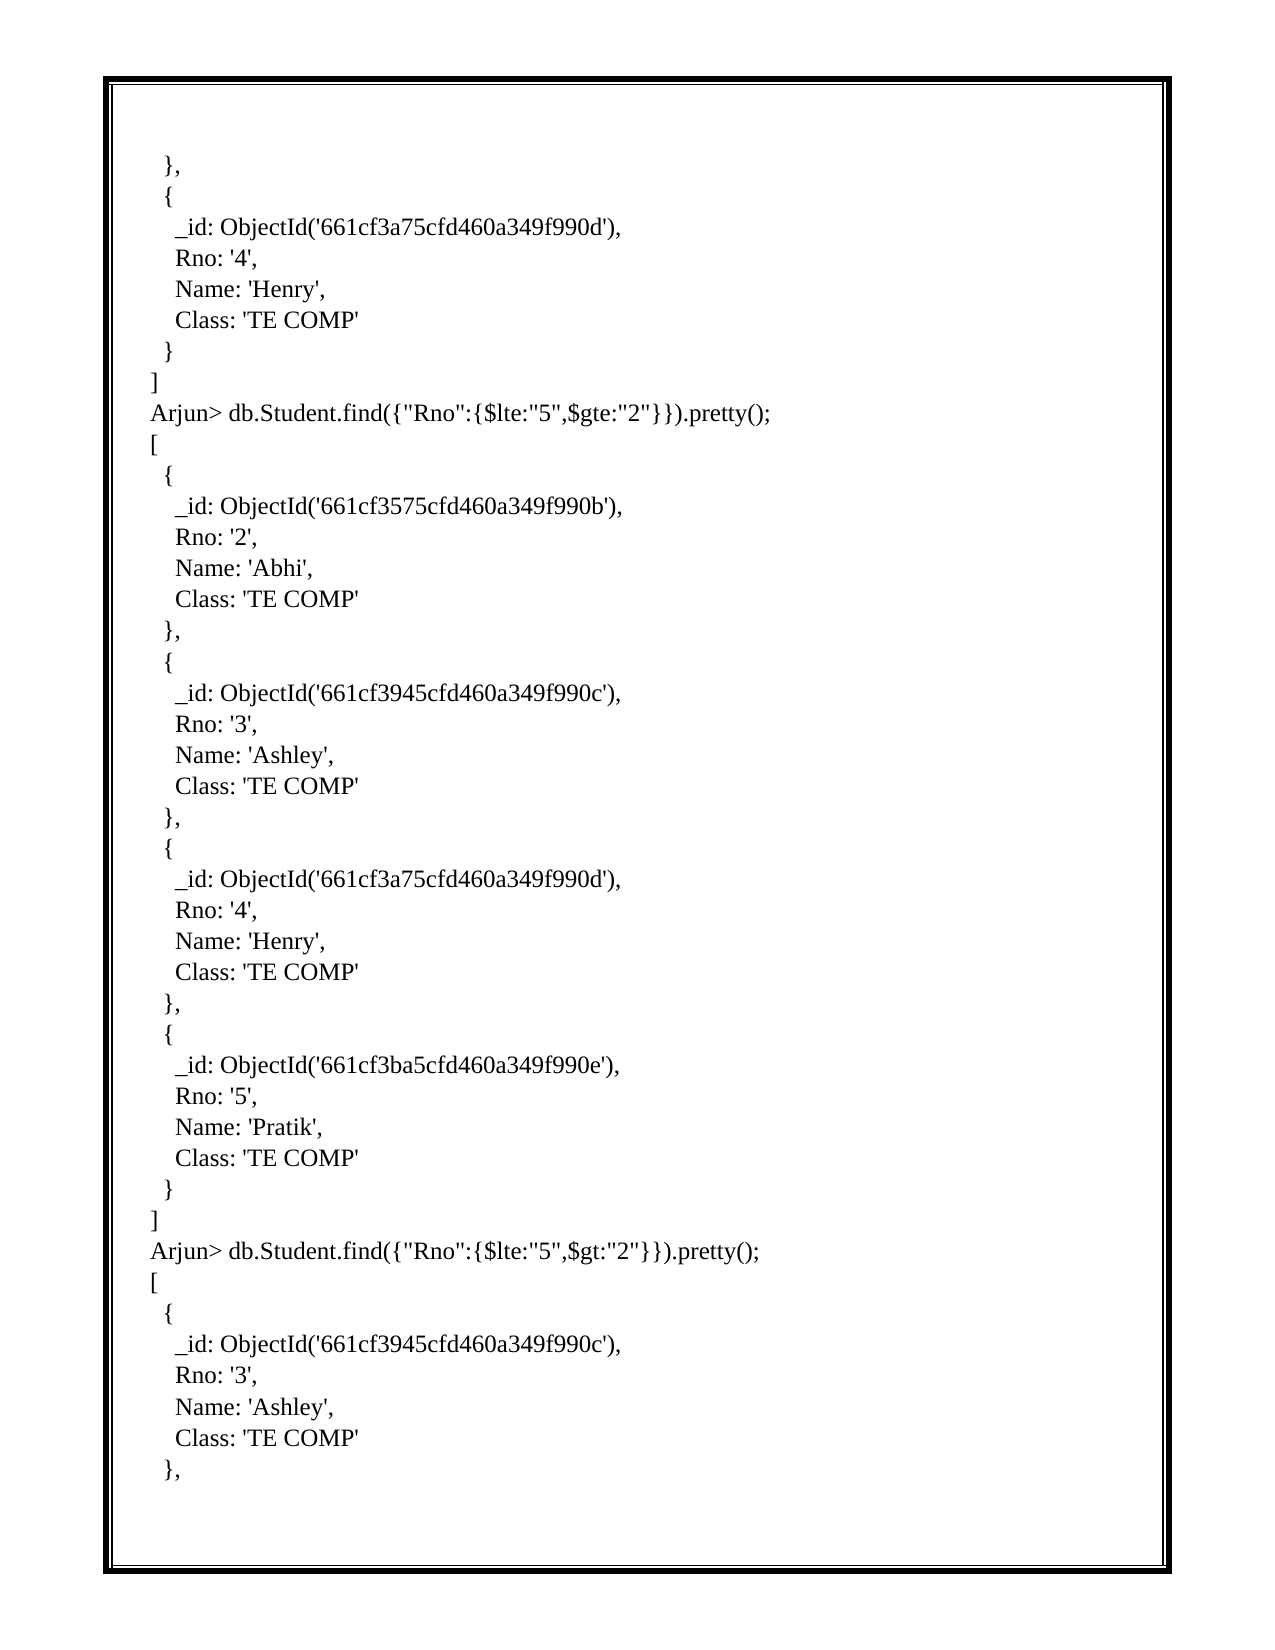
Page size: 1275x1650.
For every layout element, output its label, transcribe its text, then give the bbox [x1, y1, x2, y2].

text Name: 'Henry', [150, 274, 1125, 303]
text [ [150, 1267, 1125, 1296]
text }, [150, 988, 1125, 1017]
text Rno: '5', [150, 1081, 1125, 1110]
text { [150, 181, 1125, 210]
text Name: 'Ashley', [150, 740, 1125, 768]
text Rno: '3', [150, 1361, 1125, 1389]
text Class: 'TE COMP' [150, 584, 1125, 613]
text } [150, 1174, 1125, 1203]
text Name: 'Pratik', [150, 1112, 1125, 1141]
text }, [150, 1454, 1125, 1482]
text ] [150, 367, 1125, 396]
text Rno: '4', [150, 243, 1125, 272]
text { [150, 1019, 1125, 1048]
text Class: 'TE COMP' [150, 957, 1125, 986]
text }, [150, 616, 1125, 644]
text Rno: '2', [150, 522, 1125, 551]
text Class: 'TE COMP' [150, 1143, 1125, 1172]
text _id: ObjectId('661cf3945cfd460a349f990c'), [150, 1329, 1125, 1358]
text Name: 'Abhi', [150, 553, 1125, 582]
text { [150, 647, 1125, 675]
text Rno: '3', [150, 709, 1125, 737]
text { [150, 460, 1125, 489]
text _id: ObjectId('661cf3575cfd460a349f990b'), [150, 491, 1125, 520]
text Class: 'TE COMP' [150, 771, 1125, 799]
text { [150, 833, 1125, 862]
text Class: 'TE COMP' [150, 305, 1125, 334]
text _id: ObjectId('661cf3945cfd460a349f990c'), [150, 678, 1125, 706]
text Arjun> db.Student.find({"Rno":{$lte:"5",$gte:"2"}}).pretty(); [150, 398, 1125, 427]
text Rno: '4', [150, 895, 1125, 924]
text Name: 'Henry', [150, 926, 1125, 955]
text Class: 'TE COMP' [150, 1423, 1125, 1451]
text }, [150, 150, 1125, 179]
text _id: ObjectId('661cf3ba5cfd460a349f990e'), [150, 1050, 1125, 1079]
text ] [150, 1205, 1125, 1234]
text _id: ObjectId('661cf3a75cfd460a349f990d'), [150, 212, 1125, 241]
text _id: ObjectId('661cf3a75cfd460a349f990d'), [150, 864, 1125, 893]
text Name: 'Ashley', [150, 1392, 1125, 1420]
text } [150, 336, 1125, 365]
text [ [150, 429, 1125, 458]
text }, [150, 802, 1125, 831]
text Arjun> db.Student.find({"Rno":{$lte:"5",$gt:"2"}}).pretty(); [150, 1236, 1125, 1265]
text { [150, 1298, 1125, 1327]
